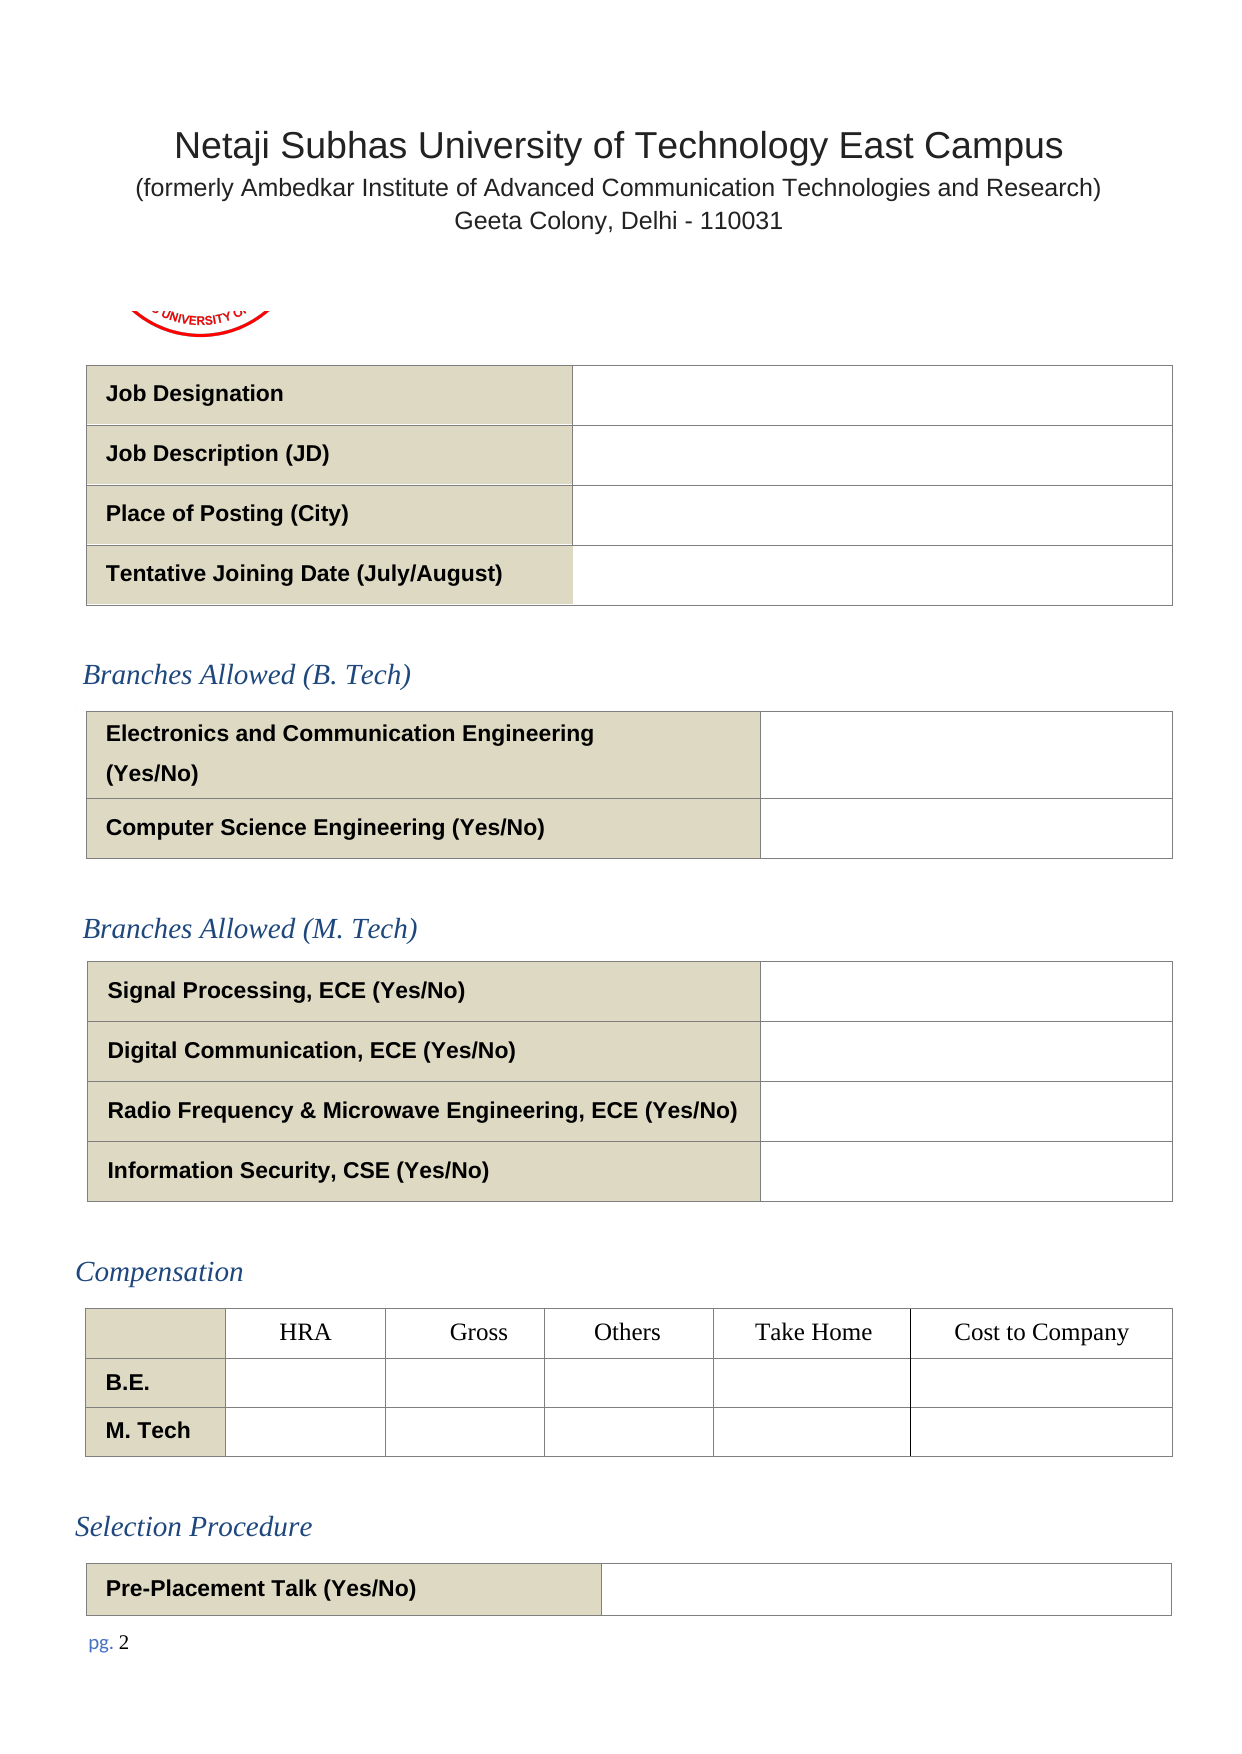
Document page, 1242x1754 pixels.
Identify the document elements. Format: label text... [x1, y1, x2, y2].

table_cell Tentative Joining Date (July/August) [87, 546, 573, 604]
table_cell [761, 1142, 1172, 1201]
table_cell B.E. [86, 1359, 225, 1407]
table_header Take Home [714, 1309, 910, 1358]
table_header Cost to Company [911, 1309, 1172, 1358]
table_header Gross [386, 1309, 544, 1358]
table_cell [761, 1022, 1172, 1081]
table_cell [714, 1359, 910, 1407]
table_cell Computer Science Engineering (Yes/No) [87, 799, 760, 858]
table_header Job Designation [87, 366, 572, 424]
table_cell [226, 1408, 385, 1456]
table_cell [761, 1082, 1172, 1141]
table_header [761, 712, 1172, 798]
table_header [761, 962, 1172, 1021]
table_cell [226, 1359, 385, 1407]
table_cell [545, 1359, 713, 1407]
text Branches Allowed (B. Tech) [75, 657, 1162, 691]
text Branches Allowed (M. Tech) [75, 911, 1162, 944]
table_header [86, 1309, 225, 1358]
table_header HRA [226, 1309, 385, 1358]
table_cell Place of Posting (City) [87, 486, 572, 544]
text Compensation [75, 1254, 1162, 1287]
table_cell [573, 486, 1172, 544]
table_header [602, 1564, 1171, 1615]
table_cell Job Description (JD) [87, 426, 572, 484]
table_header Signal Processing, ECE (Yes/No) [88, 962, 760, 1021]
table_cell M. Tech [86, 1408, 225, 1456]
table_cell Information Security, CSE (Yes/No) [88, 1142, 760, 1201]
table_cell [386, 1408, 544, 1456]
table_cell [714, 1408, 910, 1456]
table_cell [545, 1408, 713, 1456]
table_cell [386, 1359, 544, 1407]
table_cell [761, 799, 1172, 858]
table_cell [573, 426, 1172, 484]
table_cell Radio Frequency & Microwave Engineering, ECE (Yes/No) [88, 1082, 760, 1141]
table_header [573, 366, 1172, 424]
table_header Pre-Placement Talk (Yes/No) [87, 1564, 601, 1615]
table_cell [911, 1359, 1172, 1407]
text Selection Procedure [75, 1509, 1162, 1542]
table_header Electronics and Communication Engineering (Yes/No) [87, 712, 760, 798]
table_cell Digital Communication, ECE (Yes/No) [88, 1022, 760, 1081]
table_cell [573, 546, 1172, 604]
table_header Others [545, 1309, 713, 1358]
table_cell [911, 1408, 1172, 1456]
picture [95, 311, 307, 339]
